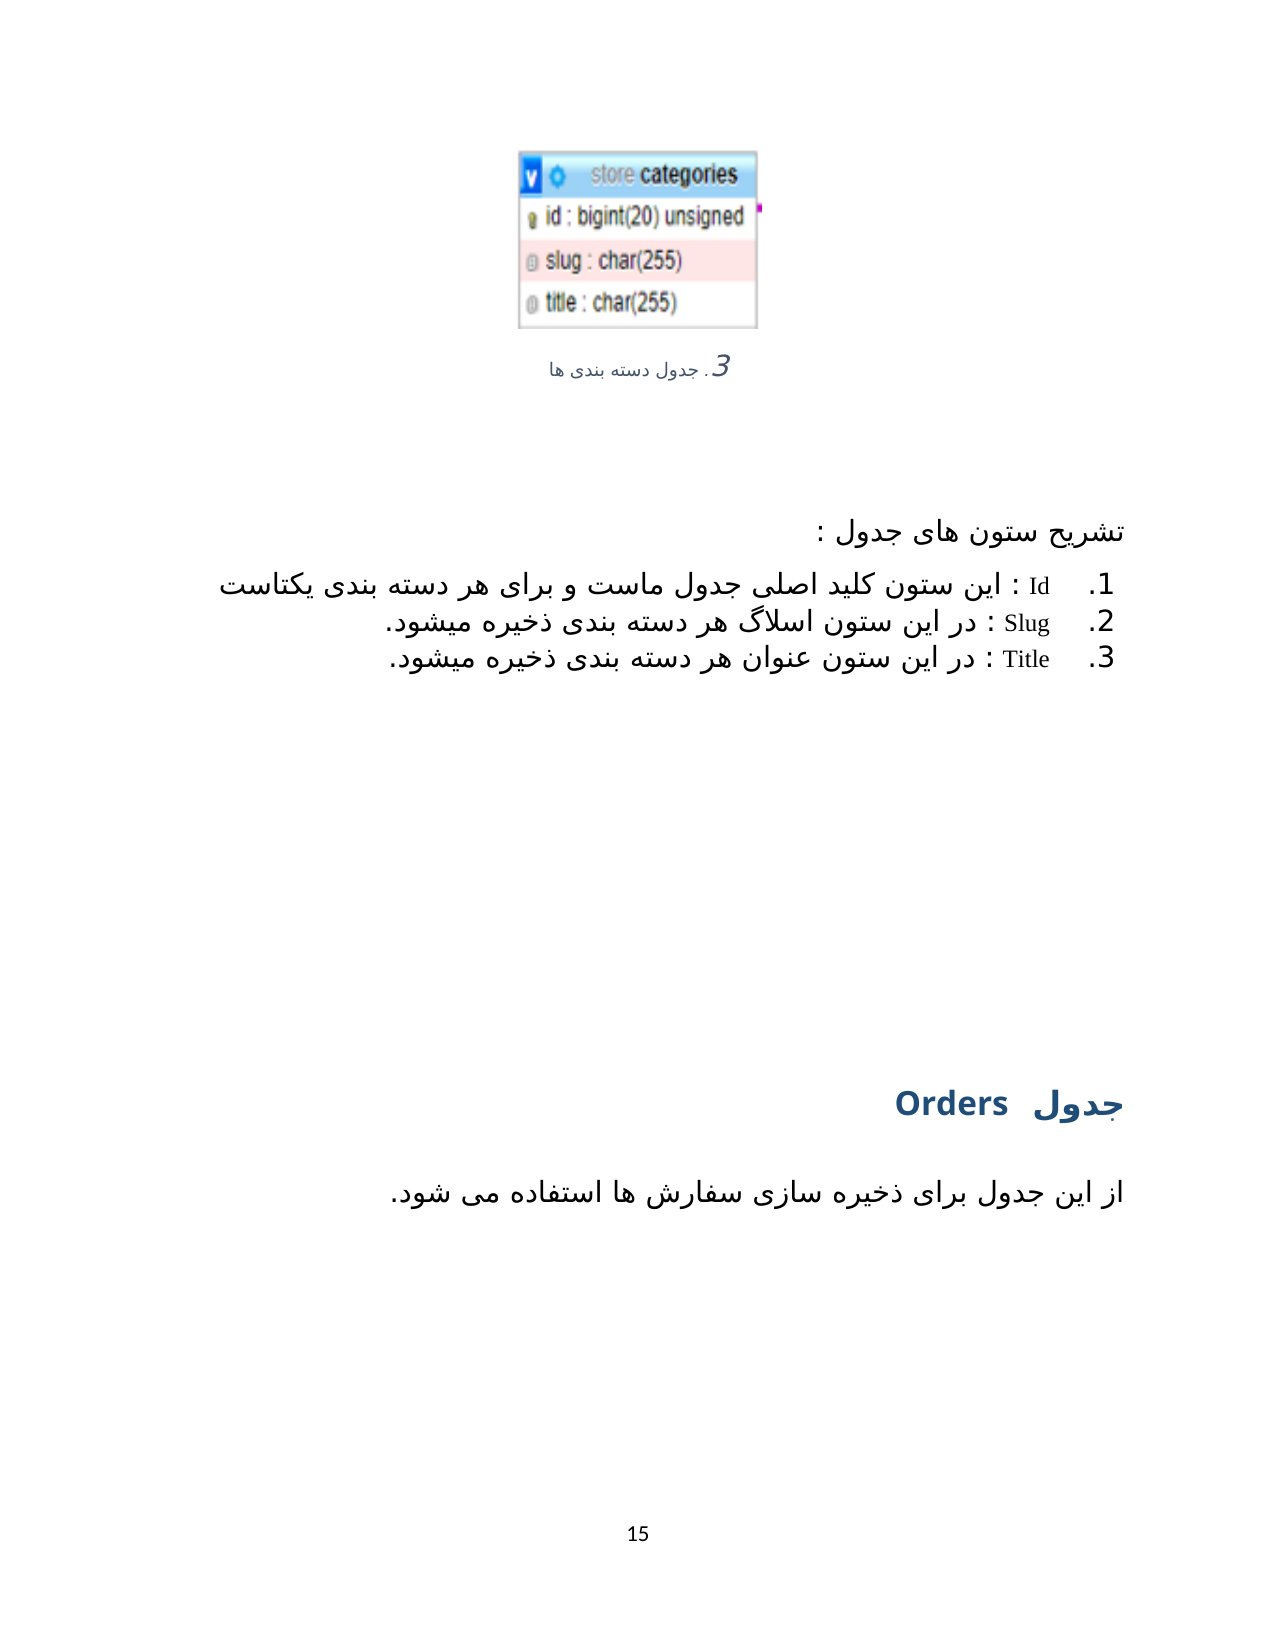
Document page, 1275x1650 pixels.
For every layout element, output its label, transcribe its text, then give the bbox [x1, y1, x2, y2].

text 3. جدول دسته بندی ها [150, 349, 1125, 383]
text تشریح ستون های جدول : [150, 514, 1125, 548]
subtitle جدول Orders [150, 1080, 1125, 1125]
picture [513, 149, 762, 329]
list Id : این ستون کلید اصلی جدول ماست و برای هر دسته بندی یکتاست [150, 567, 1087, 601]
list Slug : در این ستون اسلاگ هر دسته بندی ذخیره میشود. [150, 604, 1087, 638]
text از این جدول برای ذخیره سازی سفارش ها استفاده می شود. [150, 1176, 1125, 1209]
list Title : در این ستون عنوان هر دسته بندی ذخیره میشود. [150, 641, 1087, 675]
